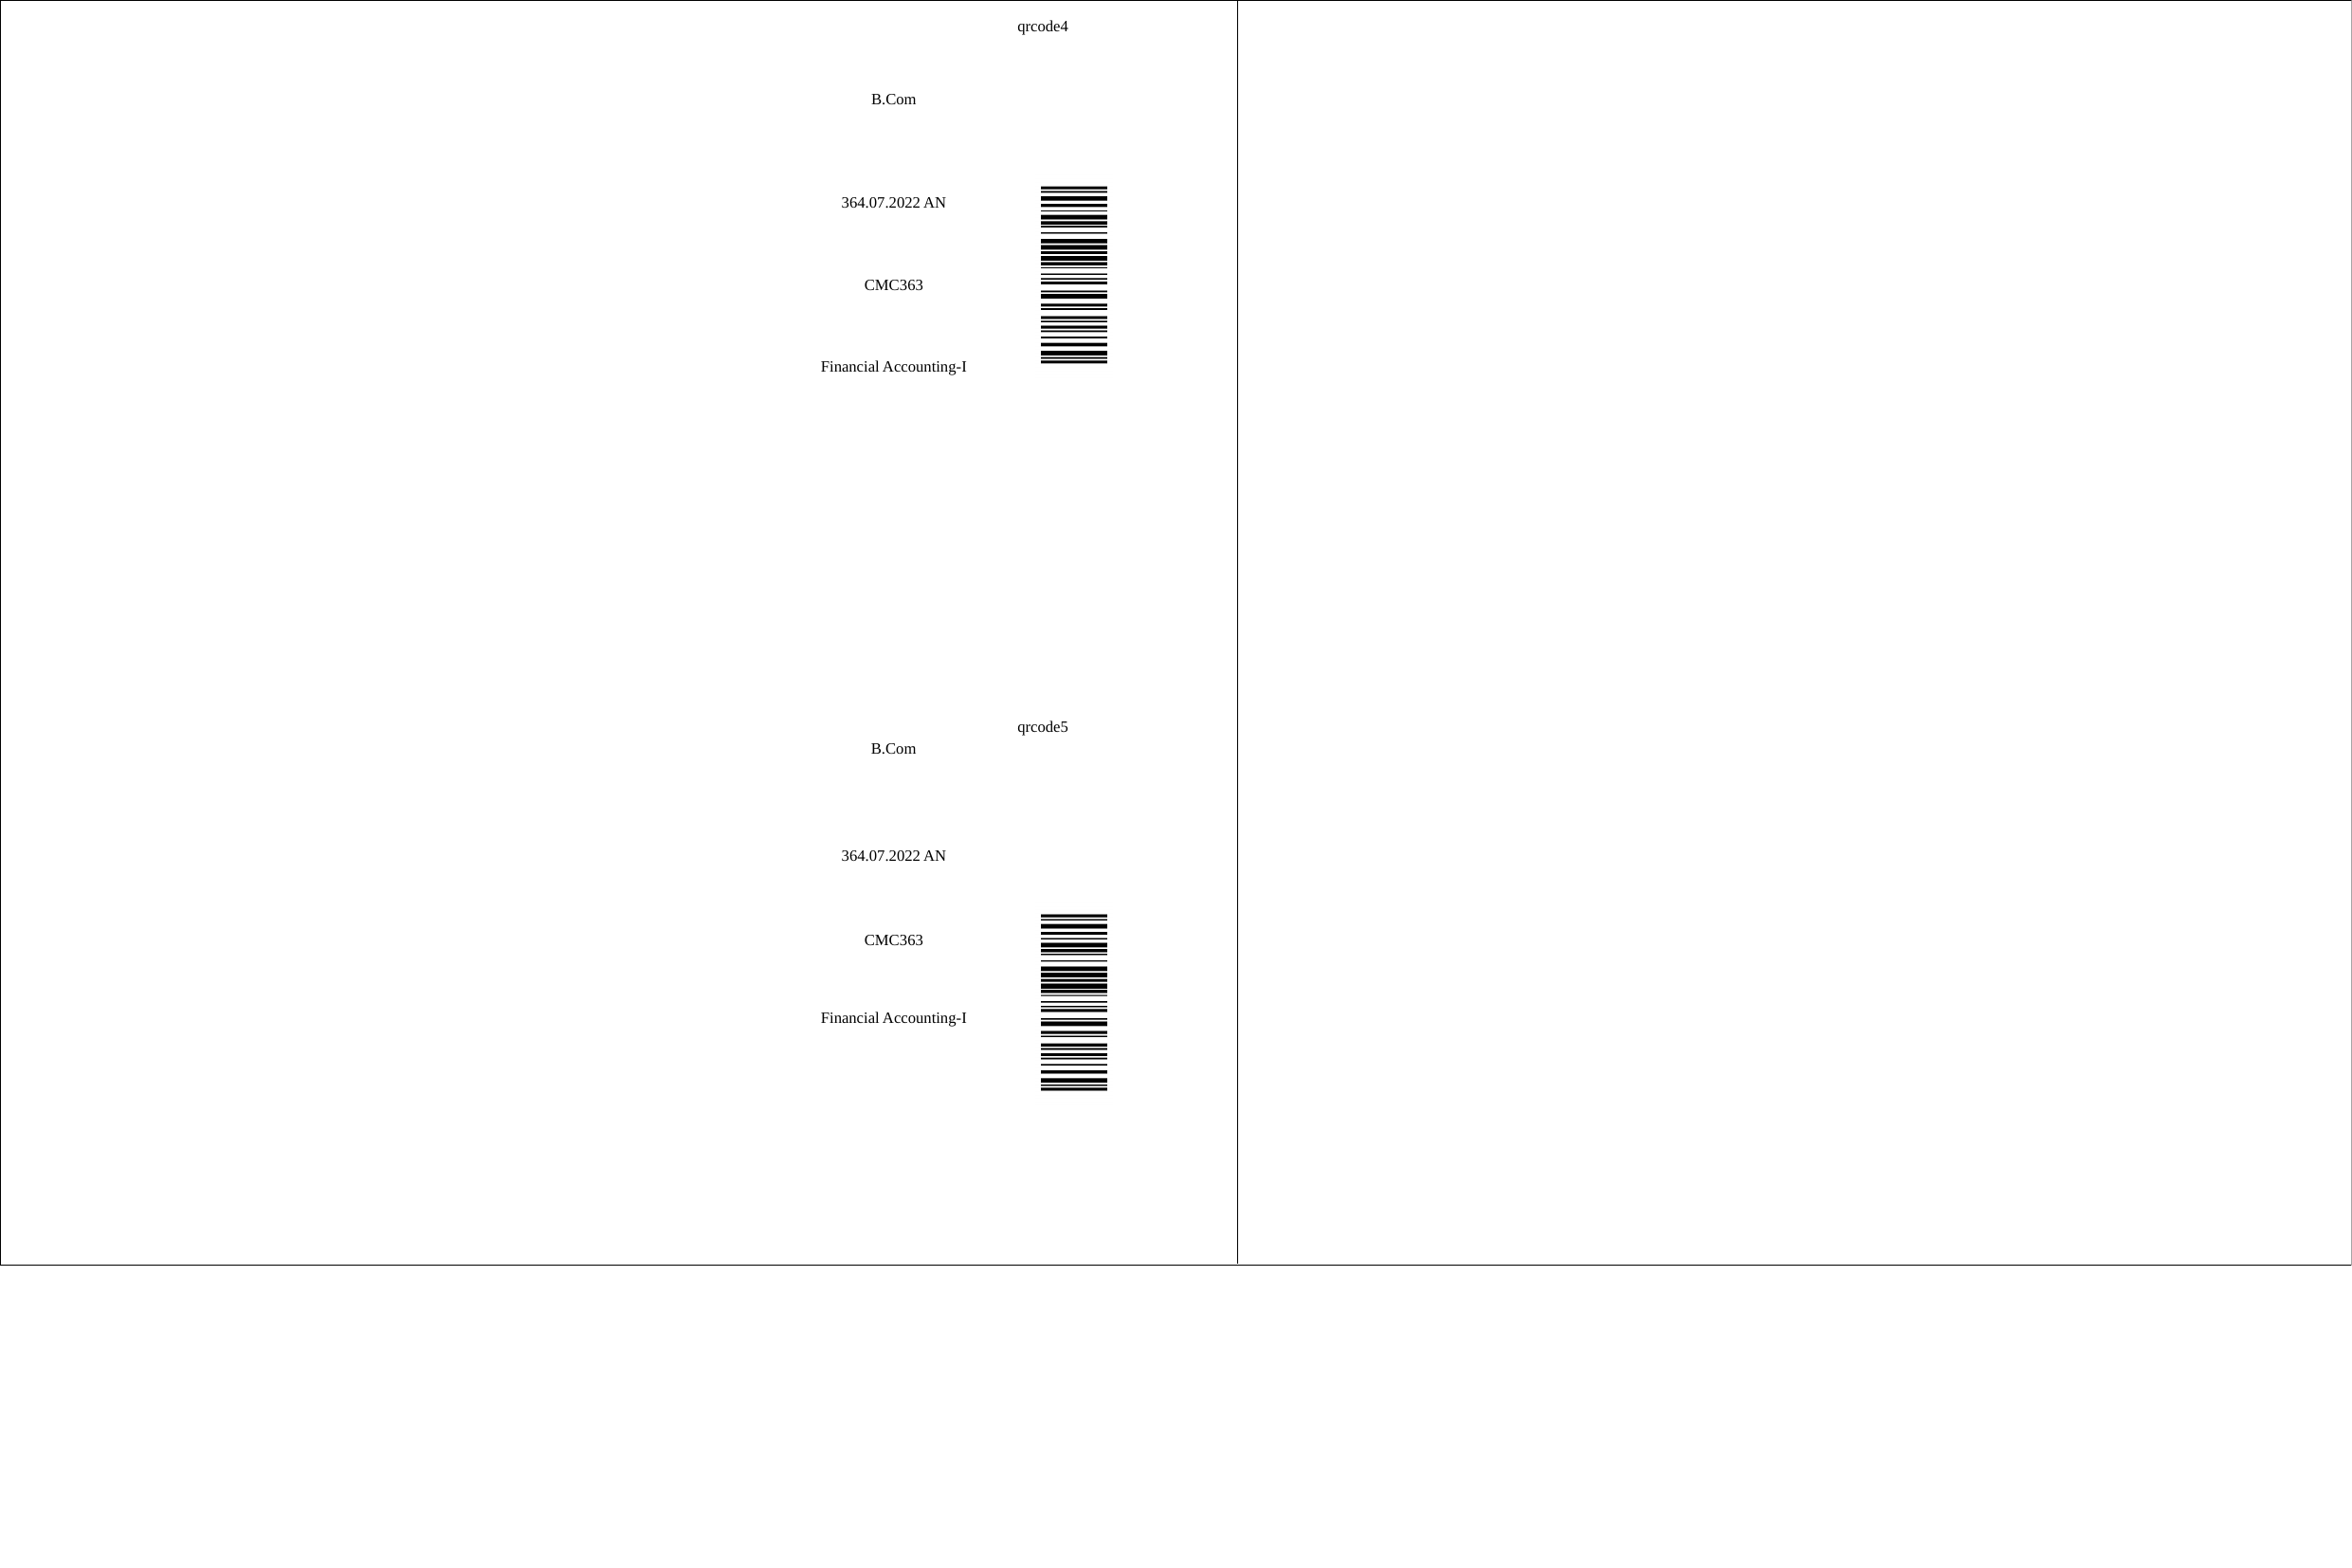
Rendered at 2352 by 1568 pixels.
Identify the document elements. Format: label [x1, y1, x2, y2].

table_header [1, 1, 1237, 1264]
picture [1034, 173, 1114, 378]
table_header [1238, 1, 2351, 1264]
picture [1034, 901, 1114, 1105]
